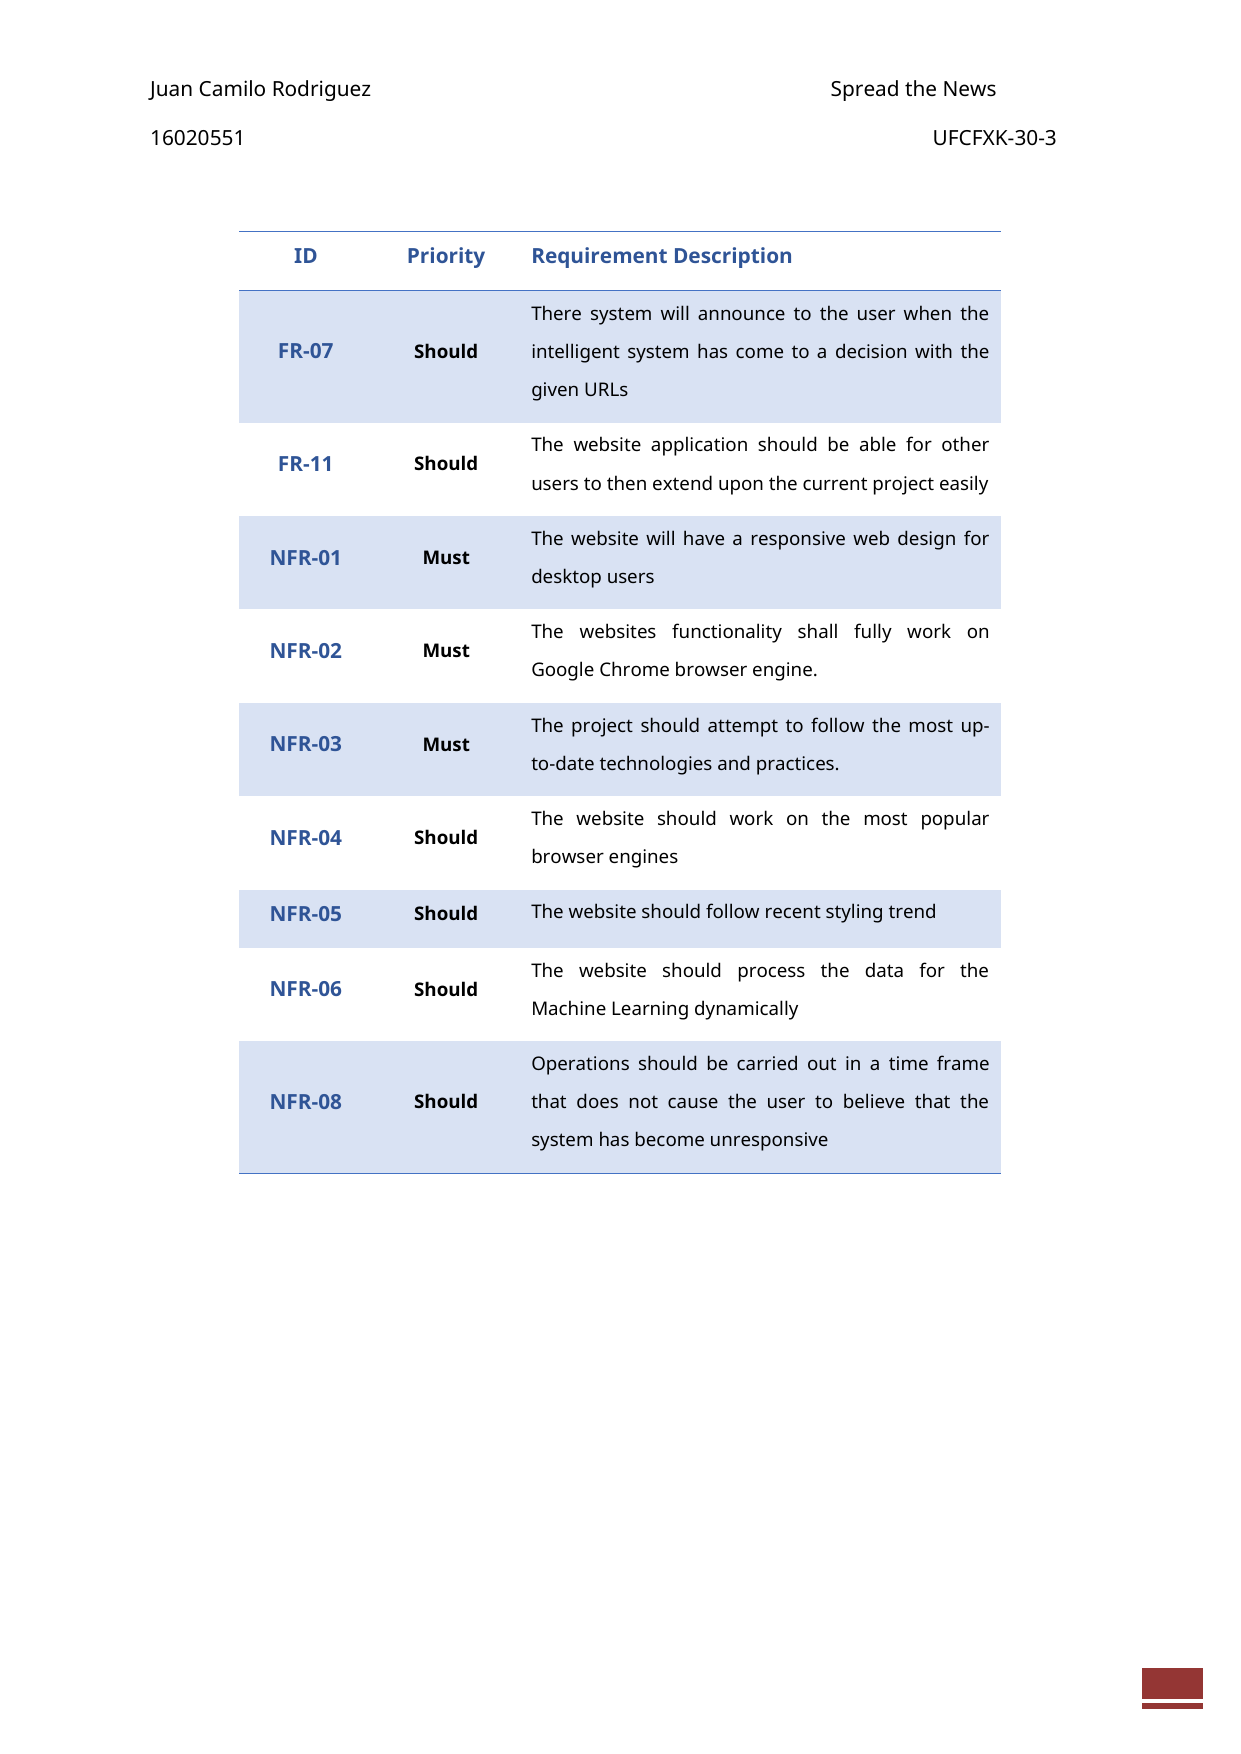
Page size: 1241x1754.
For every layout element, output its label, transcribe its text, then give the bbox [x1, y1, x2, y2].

table_header Requirement Description [520, 232, 1001, 290]
table_cell The website should process the data for the Machine Learning dynamically [520, 948, 1001, 1041]
table_cell NFR-05 [239, 890, 372, 948]
table_cell Must [372, 516, 520, 609]
table_cell Should [372, 796, 520, 890]
table_header Priority [372, 232, 520, 290]
table_cell Operations should be carried out in a time frame that does not cause the user to believe that the system has become unresponsive [520, 1041, 1001, 1173]
table_cell Should [372, 1041, 520, 1173]
table_cell Should [372, 948, 520, 1041]
table_cell NFR-06 [239, 948, 372, 1041]
table_cell Should [372, 890, 520, 948]
table_cell NFR-02 [239, 610, 372, 703]
table_cell NFR-04 [239, 796, 372, 890]
table_cell The project should attempt to follow the most up-to-date technologies and practices. [520, 703, 1001, 796]
table_cell There system will announce to the user when the intelligent system has come to a decision with the given URLs [520, 291, 1001, 423]
table_cell Should [372, 423, 520, 516]
table_cell FR-11 [239, 423, 372, 516]
table_cell NFR-03 [239, 703, 372, 796]
table_cell NFR-08 [239, 1041, 372, 1173]
table_cell Should [372, 291, 520, 423]
table_cell FR-07 [239, 291, 372, 423]
table_cell The website application should be able for other users to then extend upon the current project easily [520, 423, 1001, 516]
table_cell The website should follow recent styling trend [520, 890, 1001, 948]
table_cell Must [372, 610, 520, 703]
table_cell Must [372, 703, 520, 796]
table_cell The website will have a responsive web design for desktop users [520, 516, 1001, 609]
table_header ID [239, 232, 372, 290]
table_cell NFR-01 [239, 516, 372, 609]
table_cell The websites functionality shall fully work on Google Chrome browser engine. [520, 610, 1001, 703]
table_cell The website should work on the most popular browser engines [520, 796, 1001, 890]
